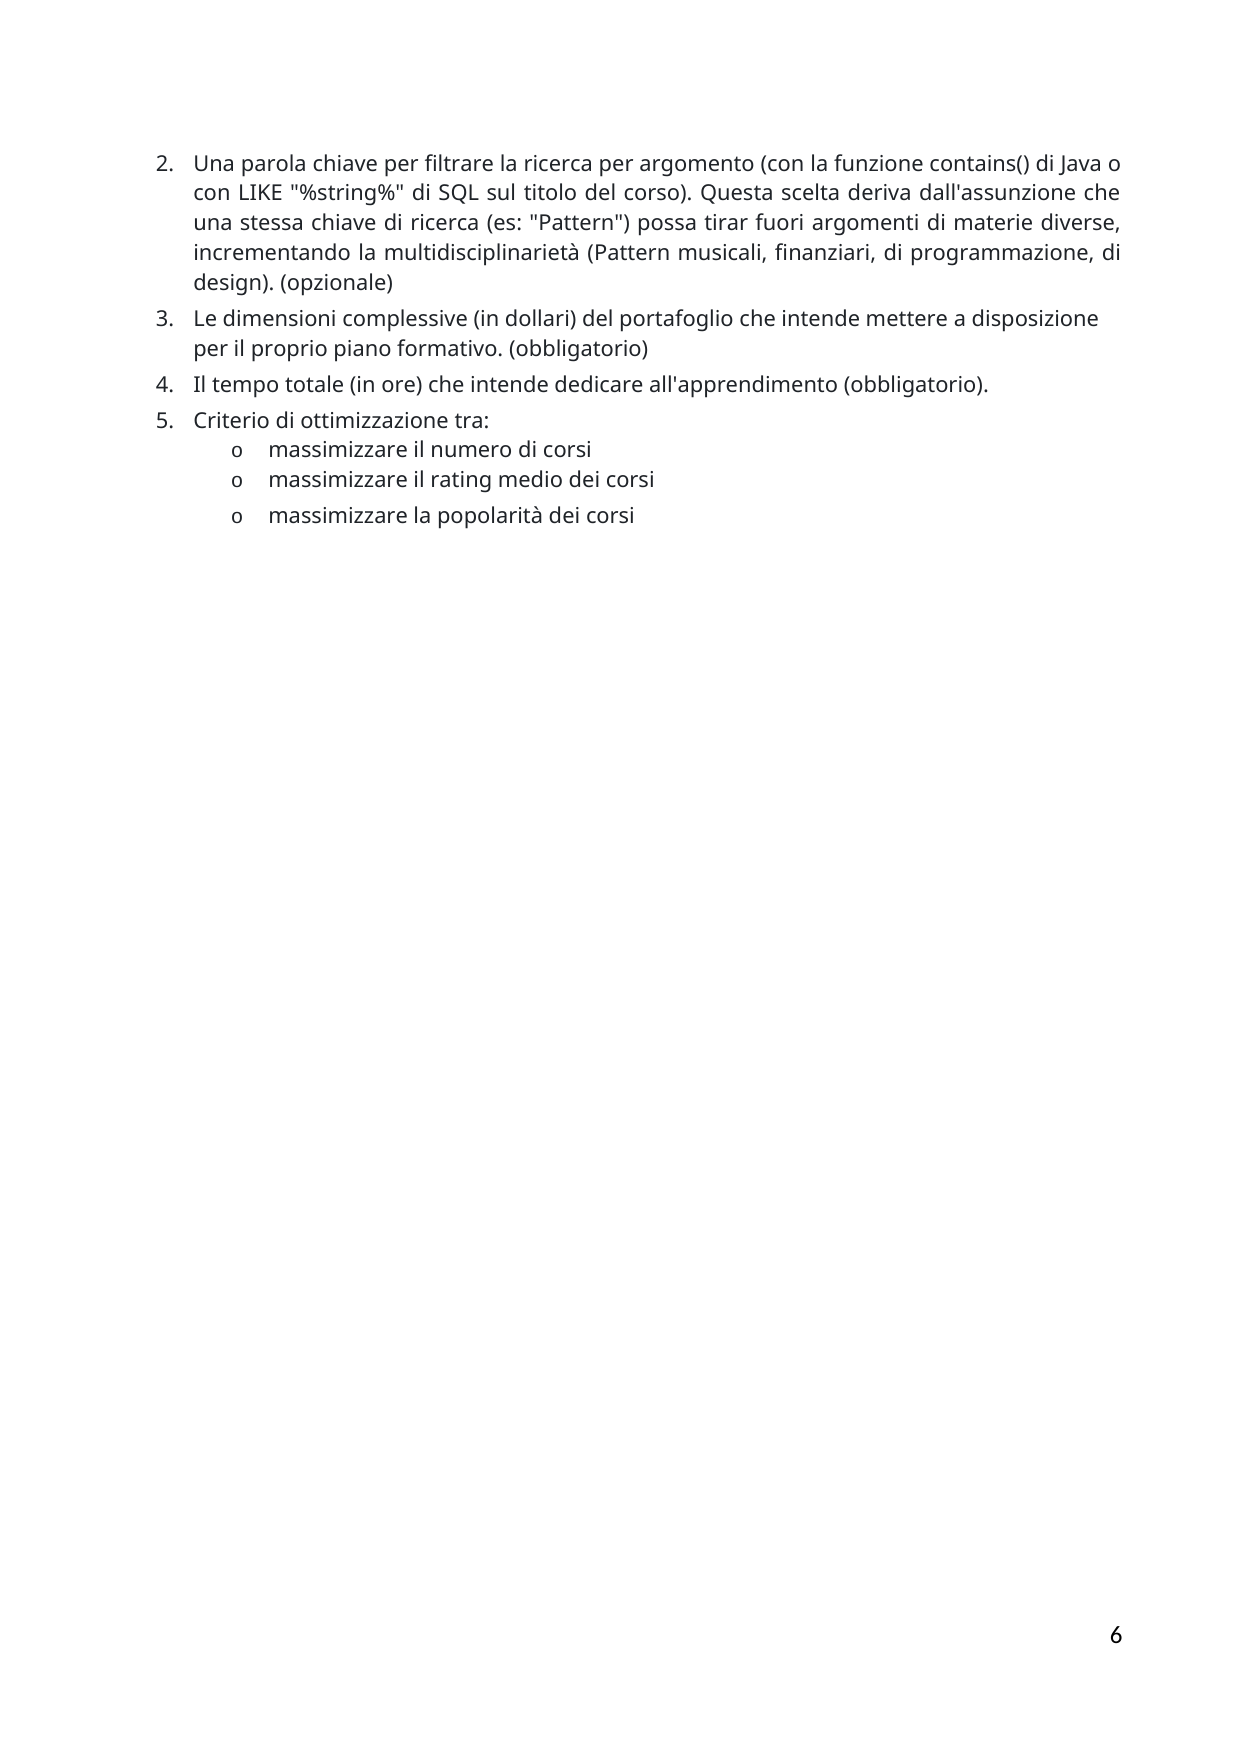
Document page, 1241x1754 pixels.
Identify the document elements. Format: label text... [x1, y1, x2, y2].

list Il tempo totale (in ore) che intende dedicare all'apprendimento (obbligatorio). [156, 369, 1122, 398]
list massimizzare il numero di corsi [231, 434, 1122, 464]
list Le dimensioni complessive (in dollari) del portafoglio che intende mettere a disposizione per il proprio piano formativo. (obbligatorio) [156, 303, 1122, 362]
list Criterio di ottimizzazione tra: [156, 405, 1122, 434]
list massimizzare il rating medio dei corsi [231, 464, 1122, 494]
list massimizzare la popolarità dei corsi [231, 500, 1122, 530]
list Una parola chiave per filtrare la ricerca per argomento (con la funzione contains() di Java o con LIKE "%string%" di SQL sul titolo del corso). Questa scelta deriva dall'assunzione che una stessa chiave di ricerca (es: "Pattern") possa tirar fuori argomenti di materie diverse, incrementando la multidisciplinarietà (Pattern musicali, finanziari, di programmazione, di design). (opzionale) [156, 148, 1122, 297]
